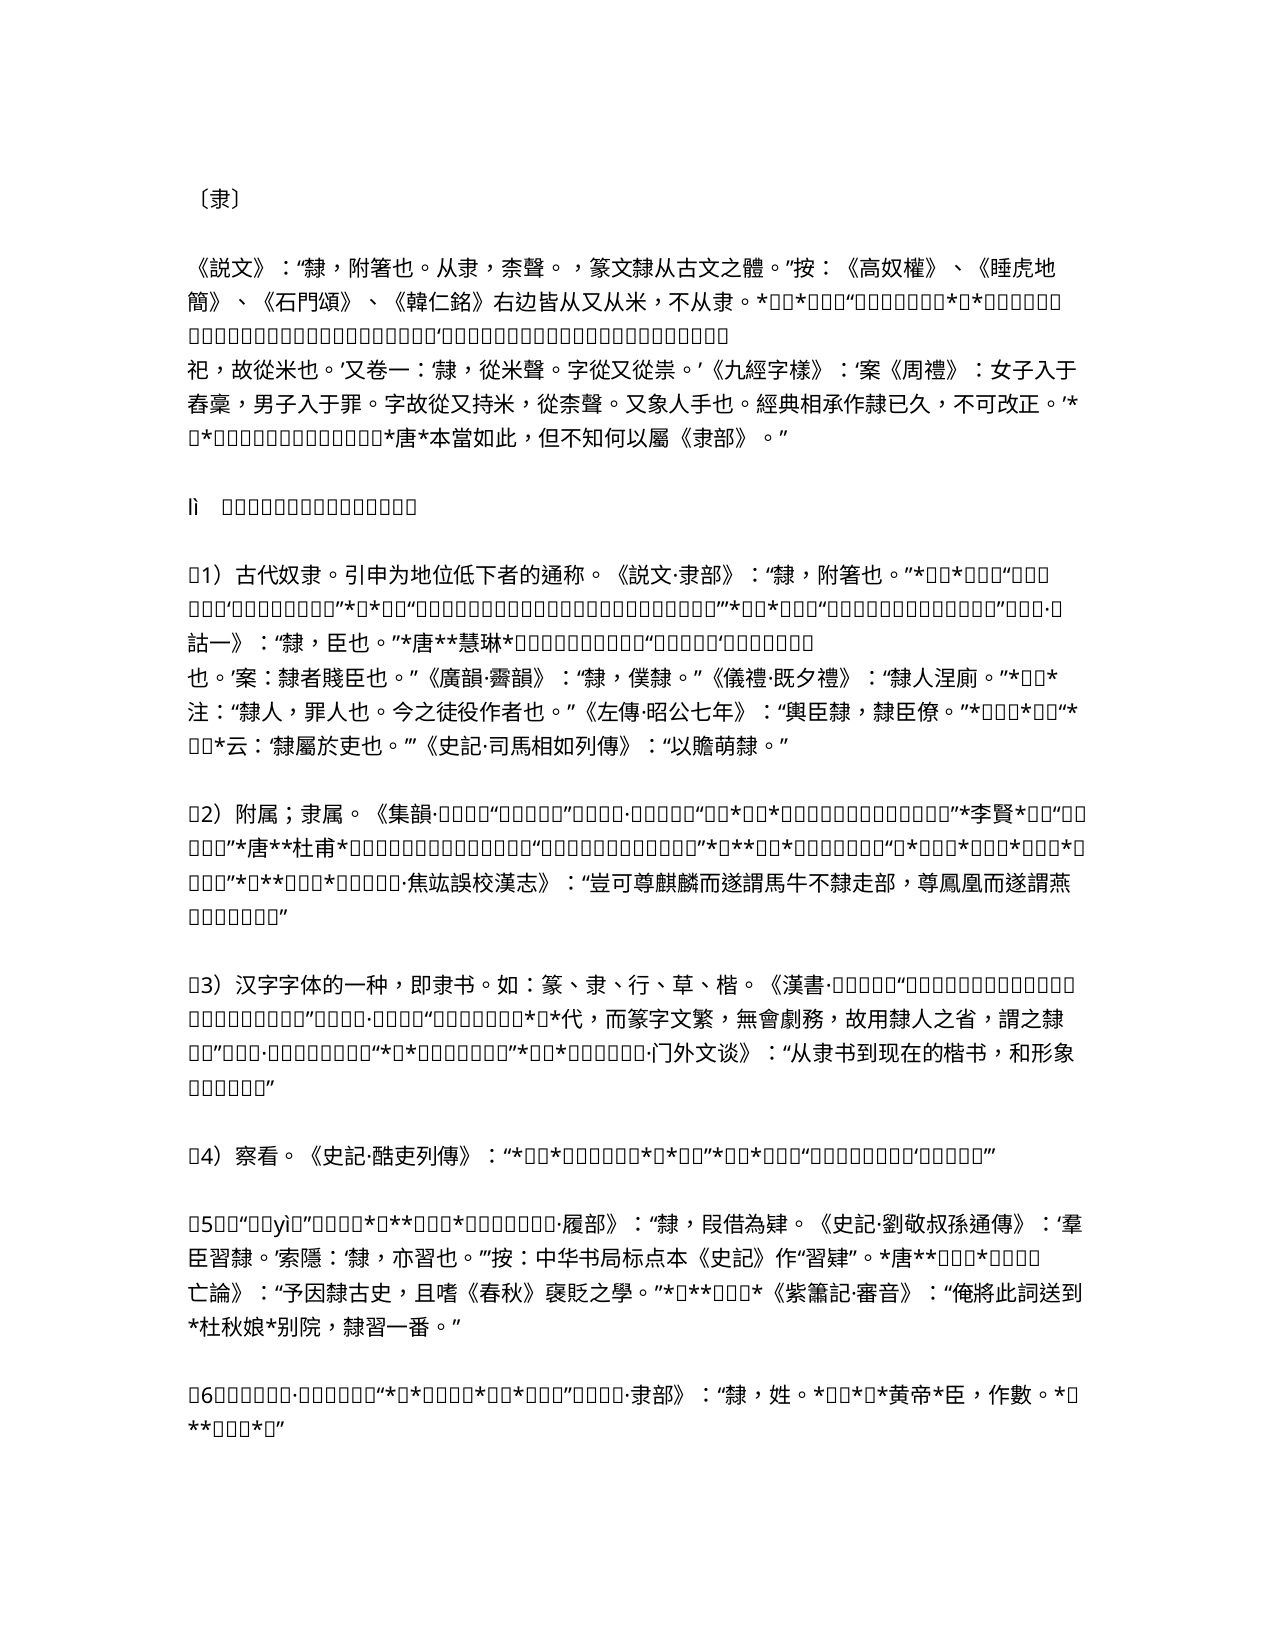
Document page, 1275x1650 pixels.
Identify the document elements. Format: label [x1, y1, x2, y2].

text [187, 150, 1087, 1478]
